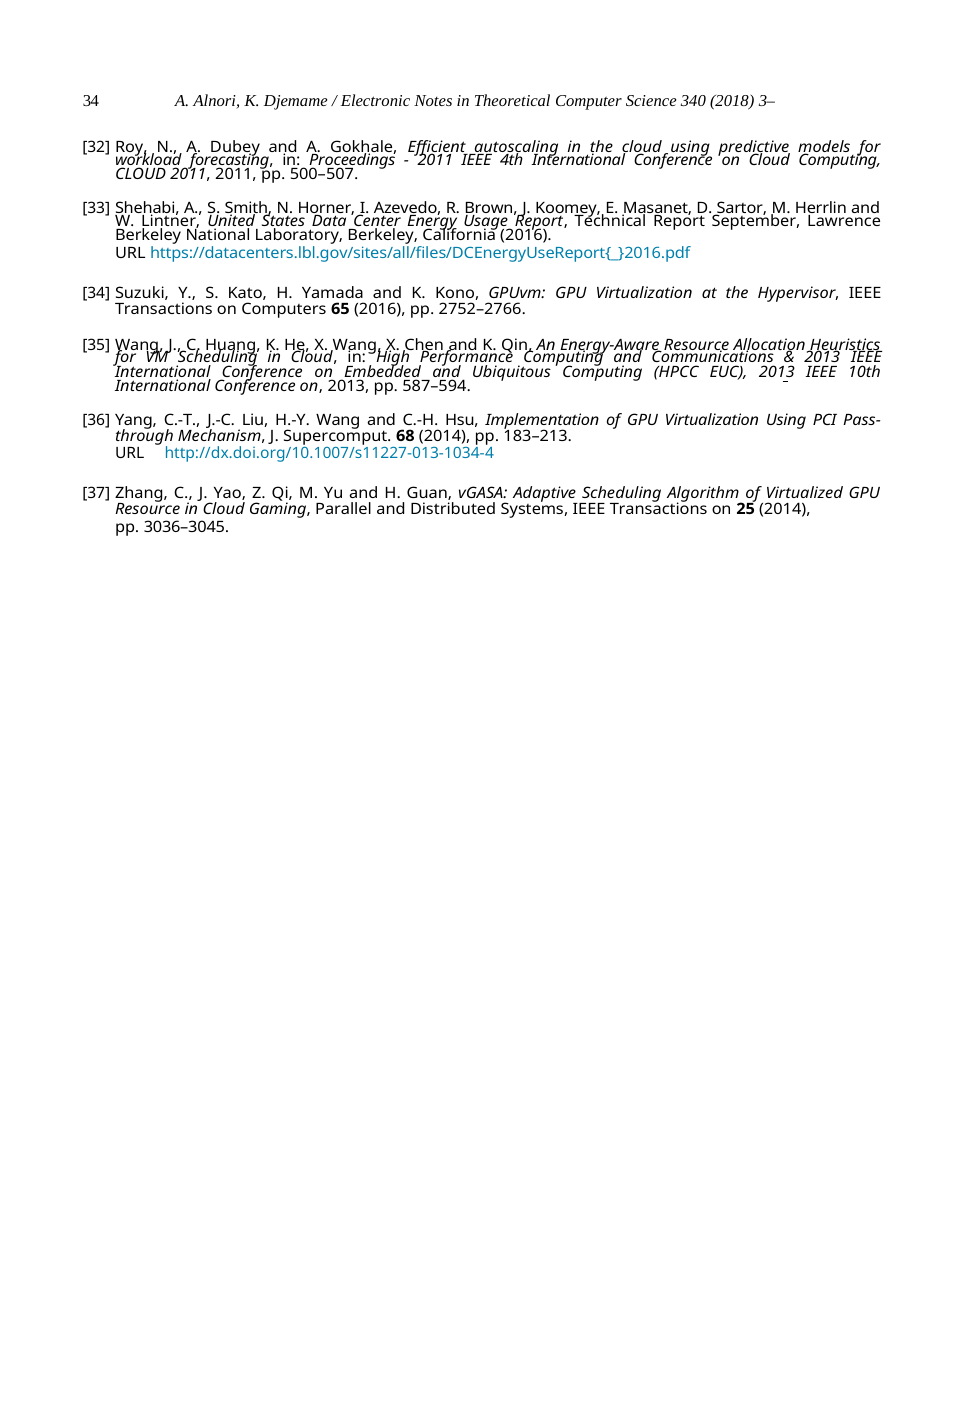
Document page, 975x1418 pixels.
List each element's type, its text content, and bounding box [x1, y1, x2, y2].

list Suzuki, Y., S. Kato, H. Yamada and K. Kono, GPUvm: GPU Virtualization at the Hypervisor, IEEE Transactions on Computers 65 (2016), pp. 2752–2766. [82, 285, 881, 319]
list Wang, J., C. Huang, K. He, X. Wang, X. Chen and K. Qin, An Energy-Aware Resource Allocation Heuristics for VM Scheduling in Cloud, in: High Performance Computing and Communications & 2013 IEEE International Conference on Embedded and Ubiquitous Computing (HPCC EUC), 2013 IEEE 10th International Conference on, 2013, pp. 587–594. [82, 339, 881, 396]
picture [415, 249, 420, 258]
list Zhang, C., J. Yao, Z. Qi, M. Yu and H. Guan, vGASA: Adaptive Scheduling Algorithm of Virtualized GPU Resource in Cloud Gaming, Parallel and Distributed Systems, IEEE Transactions on 25 (2014), [82, 485, 881, 519]
list Roy, N., A. Dubey and A. Gokhale, Efficient autoscaling in the cloud using predictive models for workload forecasting, in: Proceedings - 2011 IEEE 4th International Conference on Cloud Computing, CLOUD 2011, 2011, pp. 500–507. [82, 141, 881, 184]
text URL http://dx.doi.org/10.1007/s11227-013-1034-4 [115, 446, 910, 462]
text URL https://datacenters.lbl.gov/sites/all/files/DCEnergyUseReport{_}2016.pdf [115, 245, 910, 262]
text pp. 3036–3045. [115, 519, 910, 535]
list Yang, C.-T., J.-C. Liu, H.-Y. Wang and C.-H. Hsu, Implementation of GPU Virtualization Using PCI Pass-through Mechanism, J. Supercomput. 68 (2014), pp. 183–213. [82, 412, 881, 446]
picture [684, 249, 689, 258]
picture [470, 448, 476, 455]
list Shehabi, A., S. Smith, N. Horner, I. Azevedo, R. Brown, J. Koomey, E. Masanet, D. Sartor, M. Herrlin and W. Lintner, United States Data Center Energy Usage Report, Technical Report September, Lawrence Berkeley National Laboratory, Berkeley, California (2016). [82, 202, 881, 245]
picture [159, 248, 164, 258]
